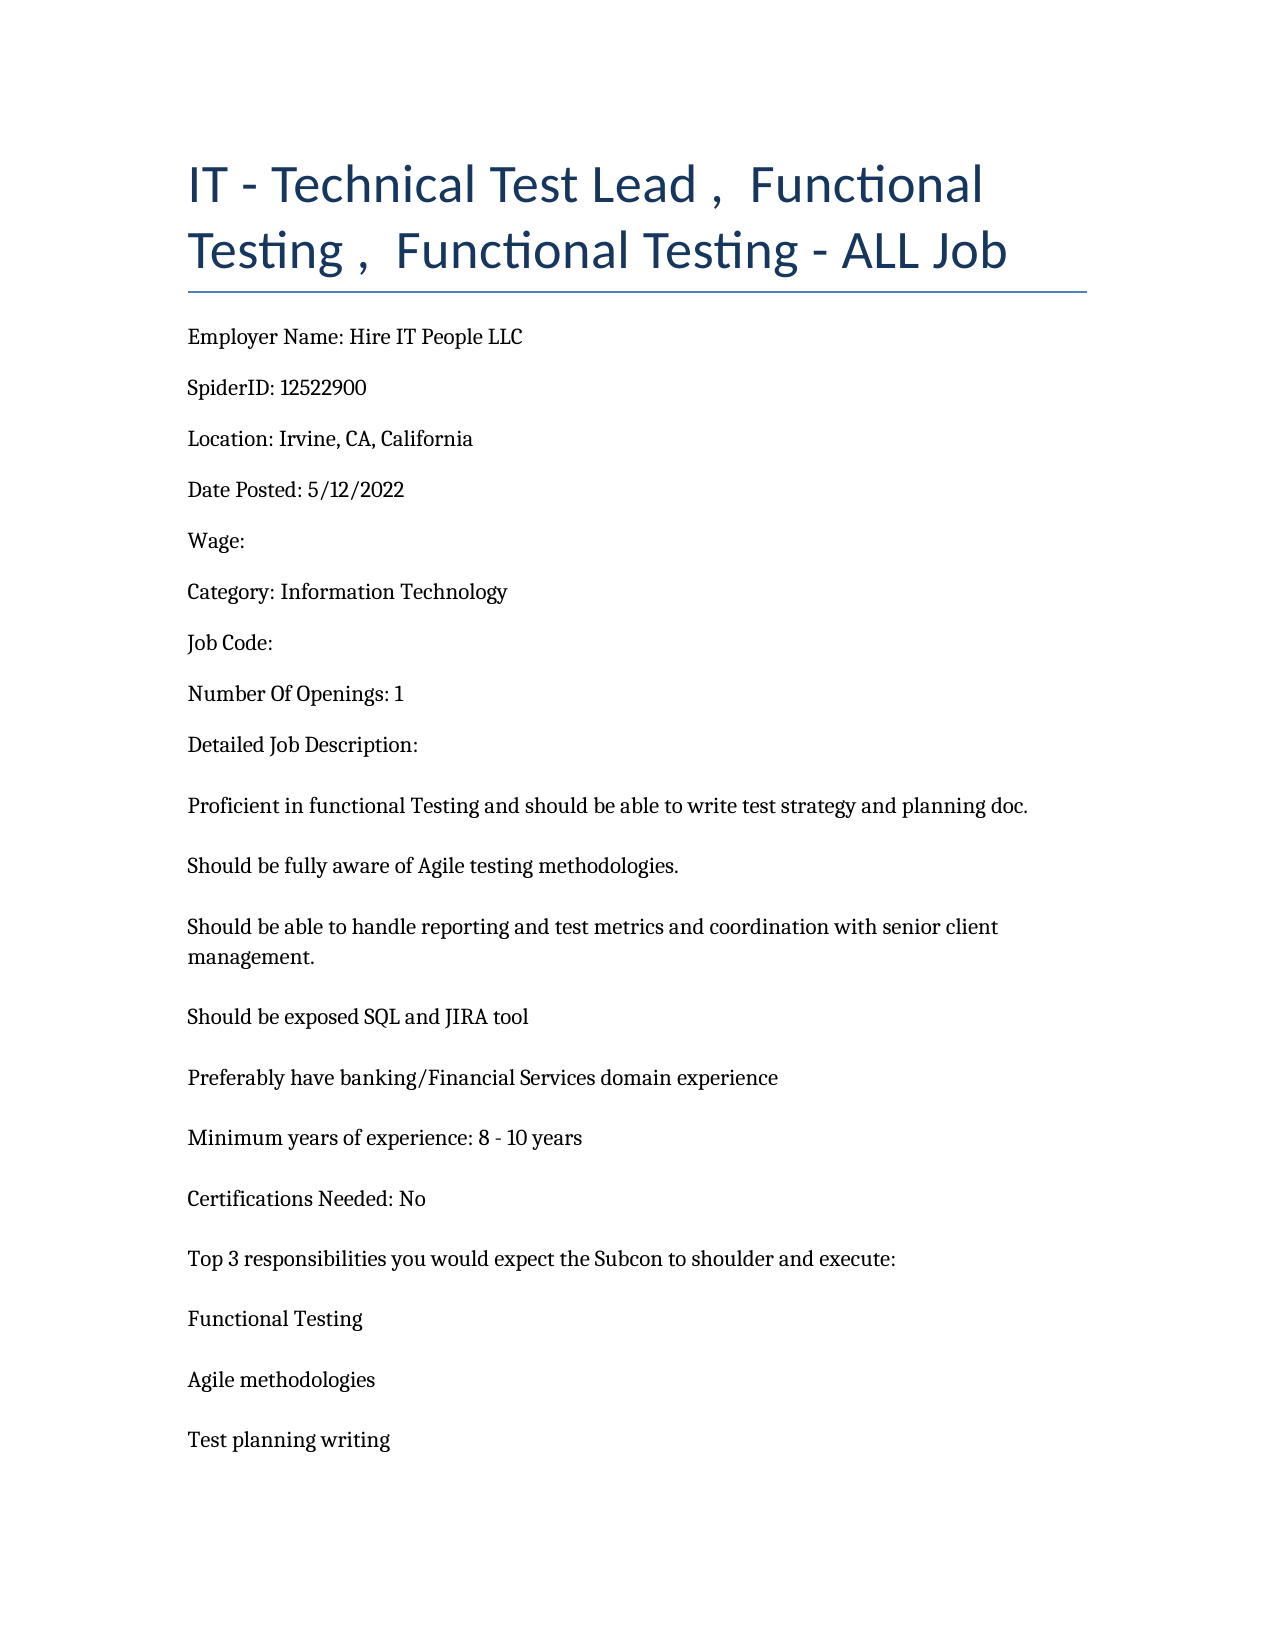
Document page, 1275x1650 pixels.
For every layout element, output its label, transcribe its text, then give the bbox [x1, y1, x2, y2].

text Job Code: [187, 630, 1087, 657]
title IT - Technical Test Lead , Functional Testing , Functional Testing - ALL Job [187, 150, 1087, 293]
text Date Posted: 5/12/2022 [187, 477, 1087, 503]
text Employer Name: Hire IT People LLC [187, 324, 1087, 350]
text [187, 732, 1087, 1484]
text Location: Irvine, CA, California [187, 426, 1087, 452]
text Wage: [187, 528, 1087, 554]
text Number Of Openings: 1 [187, 681, 1087, 708]
text Category: Information Technology [187, 579, 1087, 606]
text SpiderID: 12522900 [187, 375, 1087, 401]
